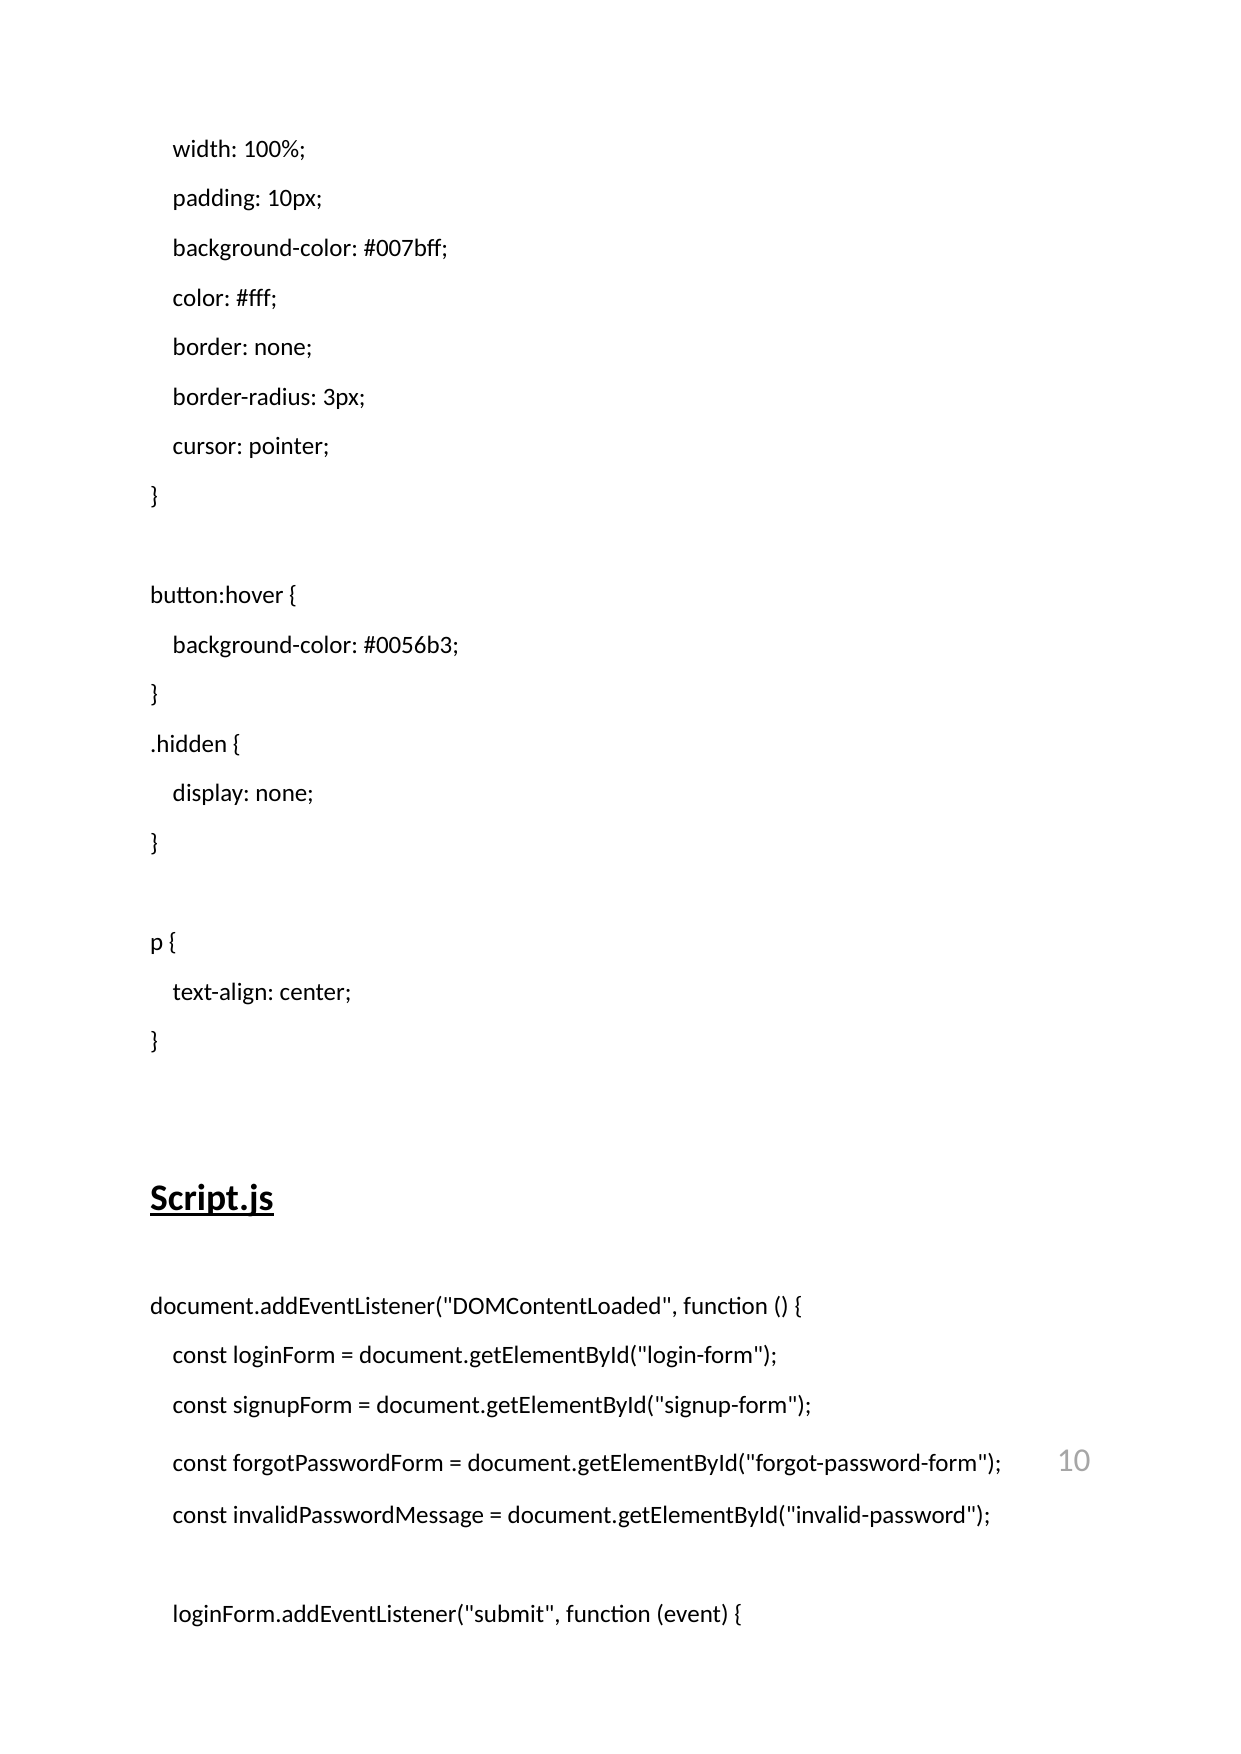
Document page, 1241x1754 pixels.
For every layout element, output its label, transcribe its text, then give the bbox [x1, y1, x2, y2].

text border: none; [150, 331, 1090, 362]
text .hidden { [150, 728, 1090, 758]
text const loginForm = document.getElementById("login-form"); [150, 1339, 1090, 1370]
text p { [150, 926, 1090, 957]
text } [150, 827, 1090, 858]
text width: 100%; [150, 133, 1090, 163]
text const forgotPasswordForm = document.getElementById("forgot-password-form"); 10 [150, 1439, 1090, 1479]
text background-color: #0056b3; [150, 629, 1090, 659]
text const invalidPasswordMessage = document.getElementById("invalid-password"); [150, 1499, 1090, 1530]
text color: #fff; [150, 282, 1090, 312]
text } [150, 678, 1090, 709]
text const signupForm = document.getElementById("signup-form"); [150, 1389, 1090, 1419]
text Script.js [150, 1174, 1090, 1220]
text loginForm.addEventListener("submit", function (event) { [150, 1598, 1090, 1629]
text border-radius: 3px; [150, 381, 1090, 411]
text } [150, 1025, 1090, 1056]
text cursor: pointer; [150, 430, 1090, 461]
text document.addEventListener("DOMContentLoaded", function () { [150, 1290, 1090, 1320]
text button:hover { [150, 579, 1090, 610]
text padding: 10px; [150, 182, 1090, 213]
text background-color: #007bff; [150, 232, 1090, 263]
text text-align: center; [150, 976, 1090, 1006]
text } [150, 480, 1090, 511]
text display: none; [150, 777, 1090, 808]
